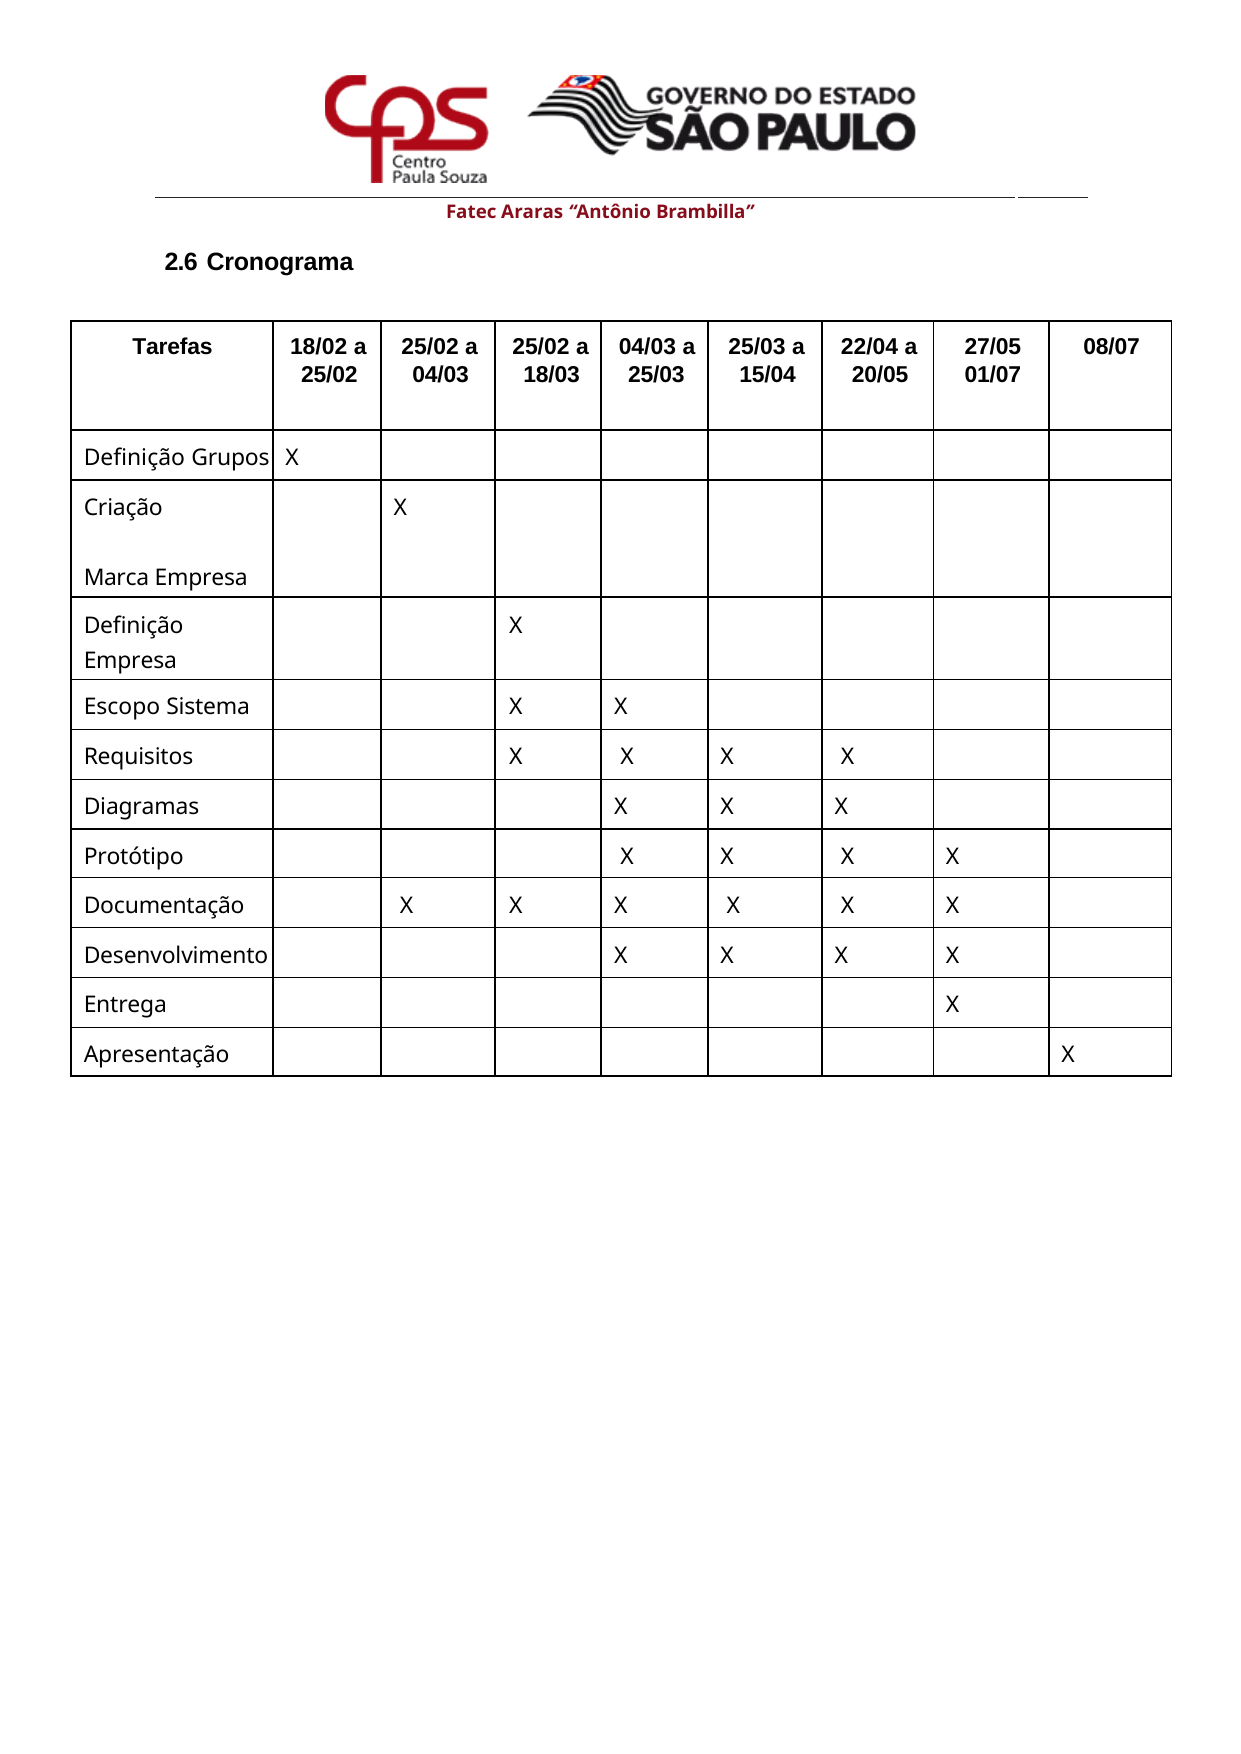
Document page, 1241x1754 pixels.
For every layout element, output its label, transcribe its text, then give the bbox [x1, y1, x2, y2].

table_cell [823, 1028, 933, 1075]
table_header 22/04 a 20/05 [823, 322, 933, 429]
table_cell X [934, 830, 1048, 876]
table_cell [934, 730, 1048, 779]
table_cell X [602, 730, 707, 779]
table_cell [1050, 680, 1171, 729]
table_cell [1050, 878, 1171, 926]
table_cell [1050, 431, 1171, 479]
table_cell Definição Grupos [72, 431, 272, 479]
table_cell [602, 481, 707, 596]
table_cell [496, 780, 600, 828]
table_cell X [934, 878, 1048, 926]
table_header 18/02 a 25/02 [274, 322, 380, 429]
table_cell [274, 830, 380, 876]
table_header 25/02 a 18/03 [496, 322, 600, 429]
table_cell [1050, 780, 1171, 828]
table_cell [1050, 978, 1171, 1026]
table_cell [823, 598, 933, 679]
table_cell [602, 1028, 707, 1075]
table_cell [274, 1028, 380, 1075]
table_cell [496, 830, 600, 876]
table_cell [496, 978, 600, 1026]
table_cell Criação Marca Empresa [72, 481, 272, 596]
table_cell [934, 680, 1048, 729]
table_header Tarefas [72, 322, 272, 429]
table_cell X [496, 598, 600, 679]
table_cell X [602, 928, 707, 976]
table_cell X [496, 878, 600, 926]
table_cell X [496, 680, 600, 729]
table_cell [709, 680, 821, 729]
table_cell [1050, 830, 1171, 876]
table_cell [823, 978, 933, 1026]
table_cell [709, 598, 821, 679]
table_cell X [709, 878, 821, 926]
table_cell [274, 928, 380, 976]
table_cell Definição Empresa [72, 598, 272, 679]
table_cell [602, 598, 707, 679]
table_cell [709, 481, 821, 596]
table_cell Documentação [72, 878, 272, 926]
table_cell [1050, 730, 1171, 779]
picture [325, 75, 916, 183]
table_header 04/03 a 25/03 [602, 322, 707, 429]
table_cell [823, 431, 933, 479]
table_cell [823, 680, 933, 729]
table_cell X [274, 431, 380, 479]
table_cell [496, 481, 600, 596]
table_cell [602, 978, 707, 1026]
table_cell X [496, 730, 600, 779]
table_cell X [823, 730, 933, 779]
table_cell Diagramas [72, 780, 272, 828]
table_cell X [934, 928, 1048, 976]
table_cell [496, 431, 600, 479]
table_cell Requisitos [72, 730, 272, 779]
table_header 25/02 a 04/03 [382, 322, 494, 429]
table_header 25/03 a 15/04 [709, 322, 821, 429]
table_cell [274, 680, 380, 729]
table_cell X [382, 481, 494, 596]
table_cell [496, 928, 600, 976]
table_cell [382, 780, 494, 828]
table_cell Protótipo [72, 830, 272, 876]
table_cell [823, 481, 933, 596]
table_cell X [934, 978, 1048, 1026]
table_cell X [709, 830, 821, 876]
table_cell [274, 730, 380, 779]
table_header 27/05 01/07 [934, 322, 1048, 429]
subtitle Cronograma [164, 247, 1181, 275]
table_cell [274, 598, 380, 679]
table_cell X [602, 680, 707, 729]
table_cell [382, 1028, 494, 1075]
table_cell [709, 431, 821, 479]
table_cell X [709, 928, 821, 976]
table_cell [382, 730, 494, 779]
table_cell [934, 598, 1048, 679]
table_cell [274, 780, 380, 828]
table_cell X [823, 830, 933, 876]
table_cell [934, 431, 1048, 479]
table_cell [934, 1028, 1048, 1075]
table_cell X [823, 878, 933, 926]
table_cell [934, 481, 1048, 596]
table_cell X [823, 780, 933, 828]
table_cell [382, 928, 494, 976]
table_cell X [602, 878, 707, 926]
table_cell [382, 431, 494, 479]
table_cell [382, 830, 494, 876]
table_cell [274, 978, 380, 1026]
table_header 08/07 [1050, 322, 1171, 429]
table_cell [274, 481, 380, 596]
table_cell [602, 431, 707, 479]
table_cell [274, 878, 380, 926]
table_cell Escopo Sistema [72, 680, 272, 729]
table_cell X [602, 780, 707, 828]
table_cell [1050, 598, 1171, 679]
table_cell X [1050, 1028, 1171, 1075]
table_cell [496, 1028, 600, 1075]
table_cell X [709, 780, 821, 828]
table_cell Desenvolvimento [72, 928, 272, 976]
table_cell [1050, 928, 1171, 976]
table_cell Apresentação [72, 1028, 272, 1075]
table_cell [382, 978, 494, 1026]
table_cell Entrega [72, 978, 272, 1026]
table_cell [709, 1028, 821, 1075]
table_cell [382, 680, 494, 729]
table_cell [934, 780, 1048, 828]
table_cell [382, 598, 494, 679]
table_cell X [602, 830, 707, 876]
table_cell [1050, 481, 1171, 596]
table_cell X [709, 730, 821, 779]
table_cell X [382, 878, 494, 926]
table_cell [709, 978, 821, 1026]
table_cell X [823, 928, 933, 976]
